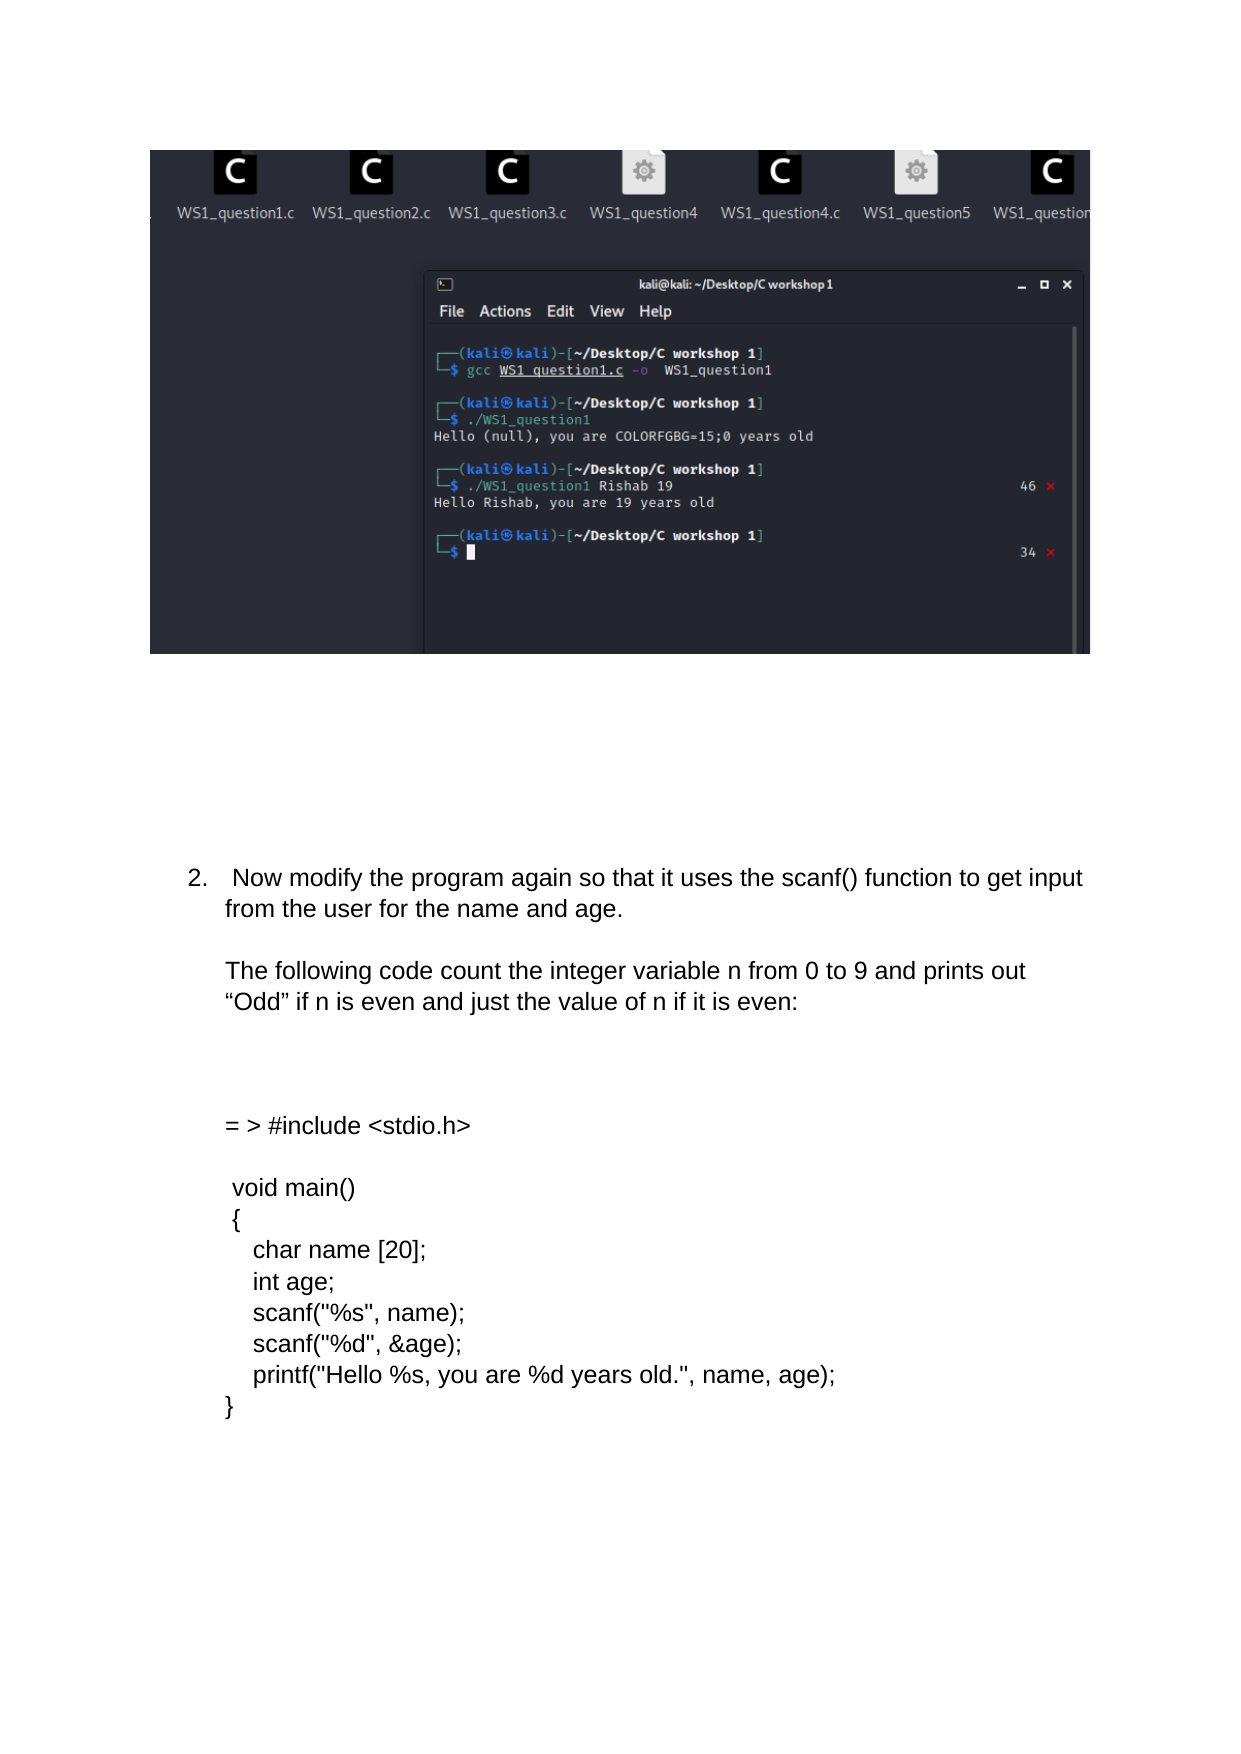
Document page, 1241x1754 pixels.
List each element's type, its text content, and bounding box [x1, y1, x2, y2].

list } [225, 1391, 1090, 1419]
picture [150, 150, 1091, 654]
list scanf("%d", &age); [225, 1328, 1090, 1357]
list char name [20]; [225, 1235, 1090, 1264]
list int age; [225, 1266, 1090, 1295]
list Now modify the program again so that it uses the scanf() function to get input from the user for the name and age. [187, 863, 1090, 923]
list printf("Hello %s, you are %d years old.", name, age); [225, 1359, 1090, 1388]
list The following code count the integer variable n from 0 to 9 and prints out “Odd” if n is even and just the value of n if it is even: [225, 956, 1090, 1016]
list scanf("%s", name); [225, 1297, 1090, 1326]
list { [225, 1204, 1090, 1233]
list void main() [225, 1173, 1090, 1202]
list = > #include <stdio.h> [225, 1111, 1090, 1140]
